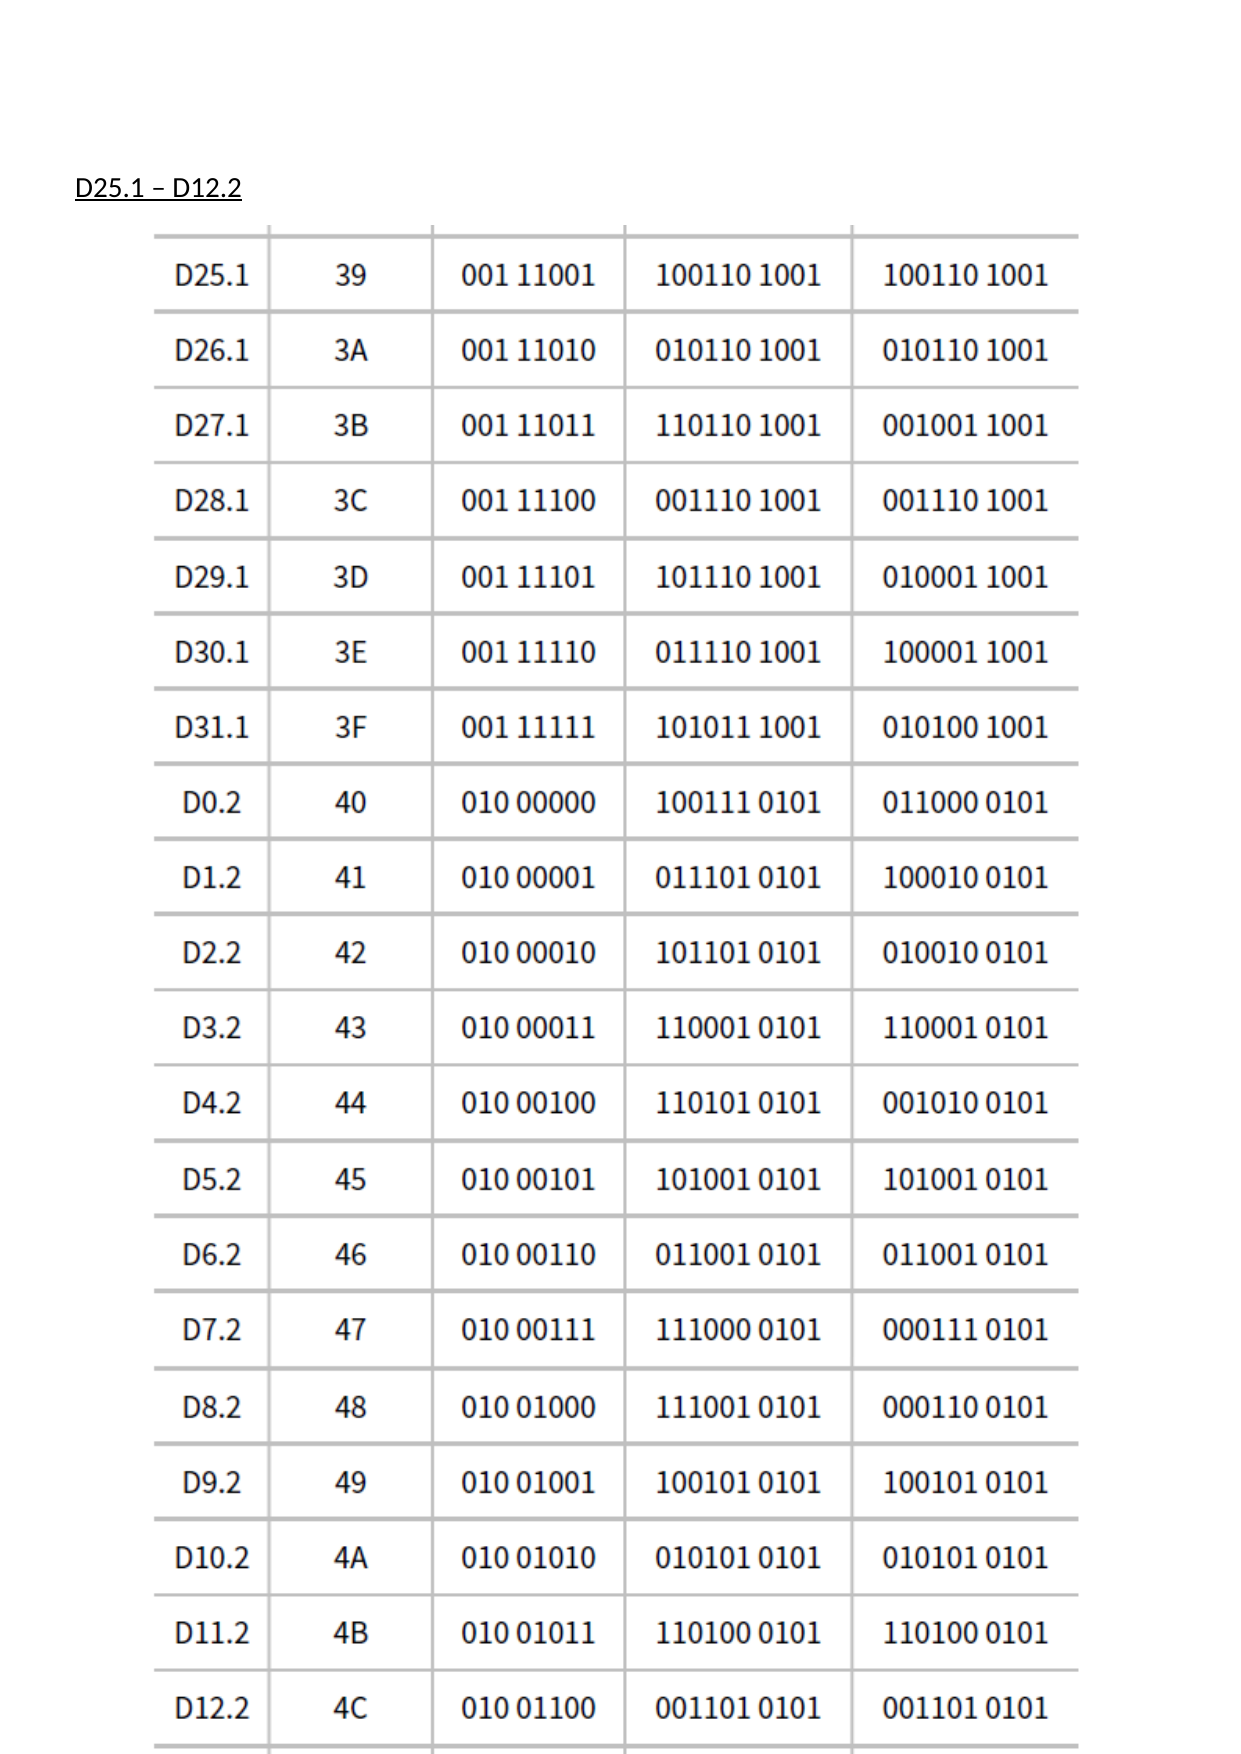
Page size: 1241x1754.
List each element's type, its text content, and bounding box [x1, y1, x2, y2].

subtitle D25.1 – D12.2 [75, 169, 1165, 204]
picture [145, 225, 1096, 1754]
